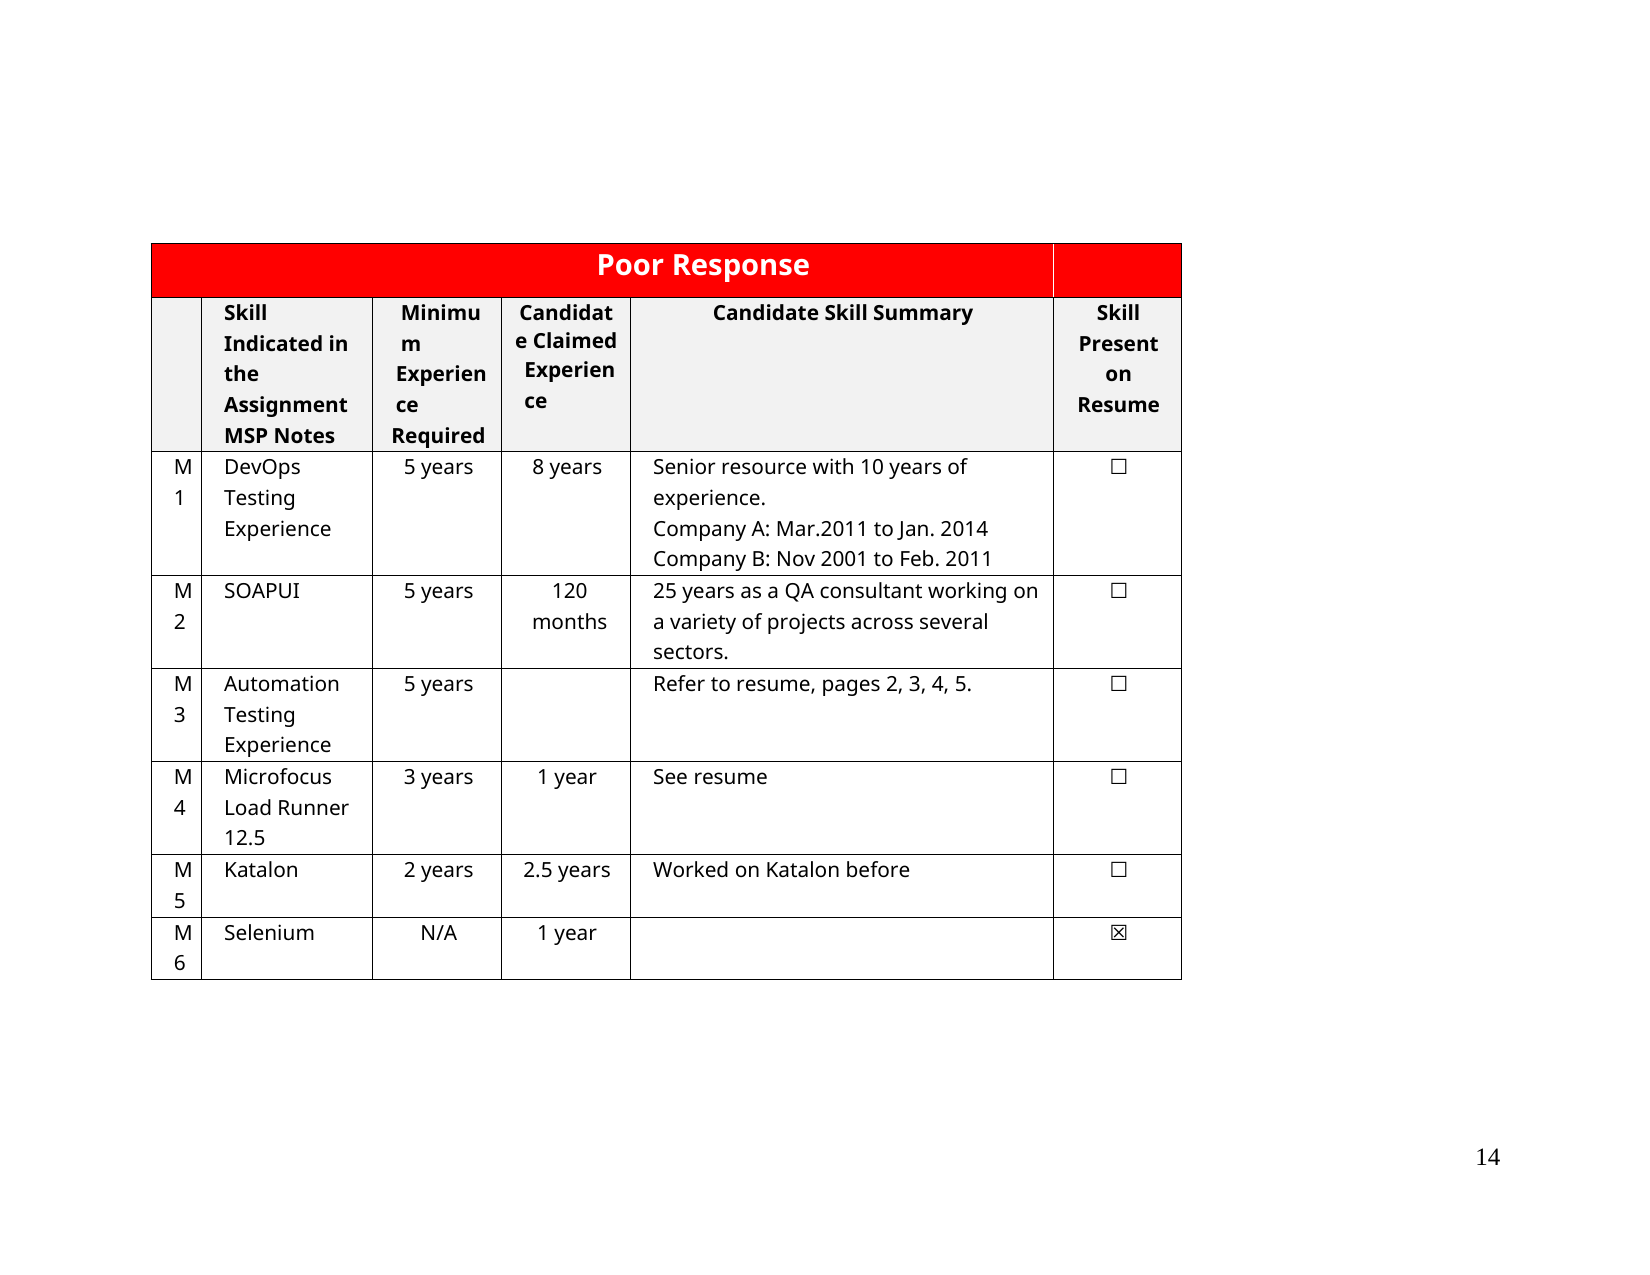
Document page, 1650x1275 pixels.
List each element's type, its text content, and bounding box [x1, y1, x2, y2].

table_cell Minimum Experience Required [373, 298, 501, 451]
table_cell 2.5 years [502, 855, 630, 917]
table_cell [502, 669, 630, 761]
table_cell Katalon [202, 855, 372, 917]
table_cell Selenium [202, 918, 372, 979]
table_cell Refer to resume, pages 2, 3, 4, 5. [631, 669, 1053, 761]
table_cell M5 [152, 855, 201, 917]
table_cell M1 [152, 452, 201, 575]
table_header [152, 244, 201, 297]
table_cell [1054, 452, 1181, 575]
table_cell [1054, 918, 1181, 979]
table_cell N/A [373, 918, 501, 979]
table_cell [1054, 762, 1181, 854]
table_cell Microfocus Load Runner 12.5 [202, 762, 372, 854]
table_cell 1 year [502, 762, 630, 854]
table_cell [1054, 855, 1181, 917]
table_header [201, 244, 373, 297]
table_cell Candidate Skill Summary [631, 298, 1053, 451]
table_cell DevOps Testing Experience [202, 452, 372, 575]
table_cell 120 months [502, 576, 630, 668]
table_cell M2 [152, 576, 201, 668]
table_cell Candidate Claimed Experience [502, 298, 630, 451]
table_cell 5 years [373, 452, 501, 575]
table_header Poor Response [502, 244, 1053, 297]
table_header [373, 244, 502, 297]
table_cell See resume [631, 762, 1053, 854]
table_cell 2 years [373, 855, 501, 917]
table_cell M3 [152, 669, 201, 761]
table_cell [1054, 576, 1181, 668]
table_cell Worked on Katalon before [631, 855, 1053, 917]
table_cell 8 years [502, 452, 630, 575]
table_cell 1 year [502, 918, 630, 979]
table_cell [631, 918, 1053, 979]
table_header [1054, 244, 1181, 297]
table_cell [152, 298, 201, 451]
table_cell SOAPUI [202, 576, 372, 668]
table_cell 25 years as a QA consultant working on a variety of projects across several sectors. [631, 576, 1053, 668]
table_cell M6 [152, 918, 201, 979]
table_cell M4 [152, 762, 201, 854]
table_cell 3 years [373, 762, 501, 854]
table_cell 5 years [373, 669, 501, 761]
table_cell Senior resource with 10 years of experience. Company A: Mar.2011 to Jan. 2014 Company B: Nov 2001 to Feb. 2011 [631, 452, 1053, 575]
table_cell Skill Indicated in the Assignment MSP Notes [202, 298, 372, 451]
table_cell Automation Testing Experience [202, 669, 372, 761]
table_cell Skill Present on Resume [1054, 298, 1181, 451]
table_cell 5 years [373, 576, 501, 668]
table_cell [1054, 669, 1181, 761]
